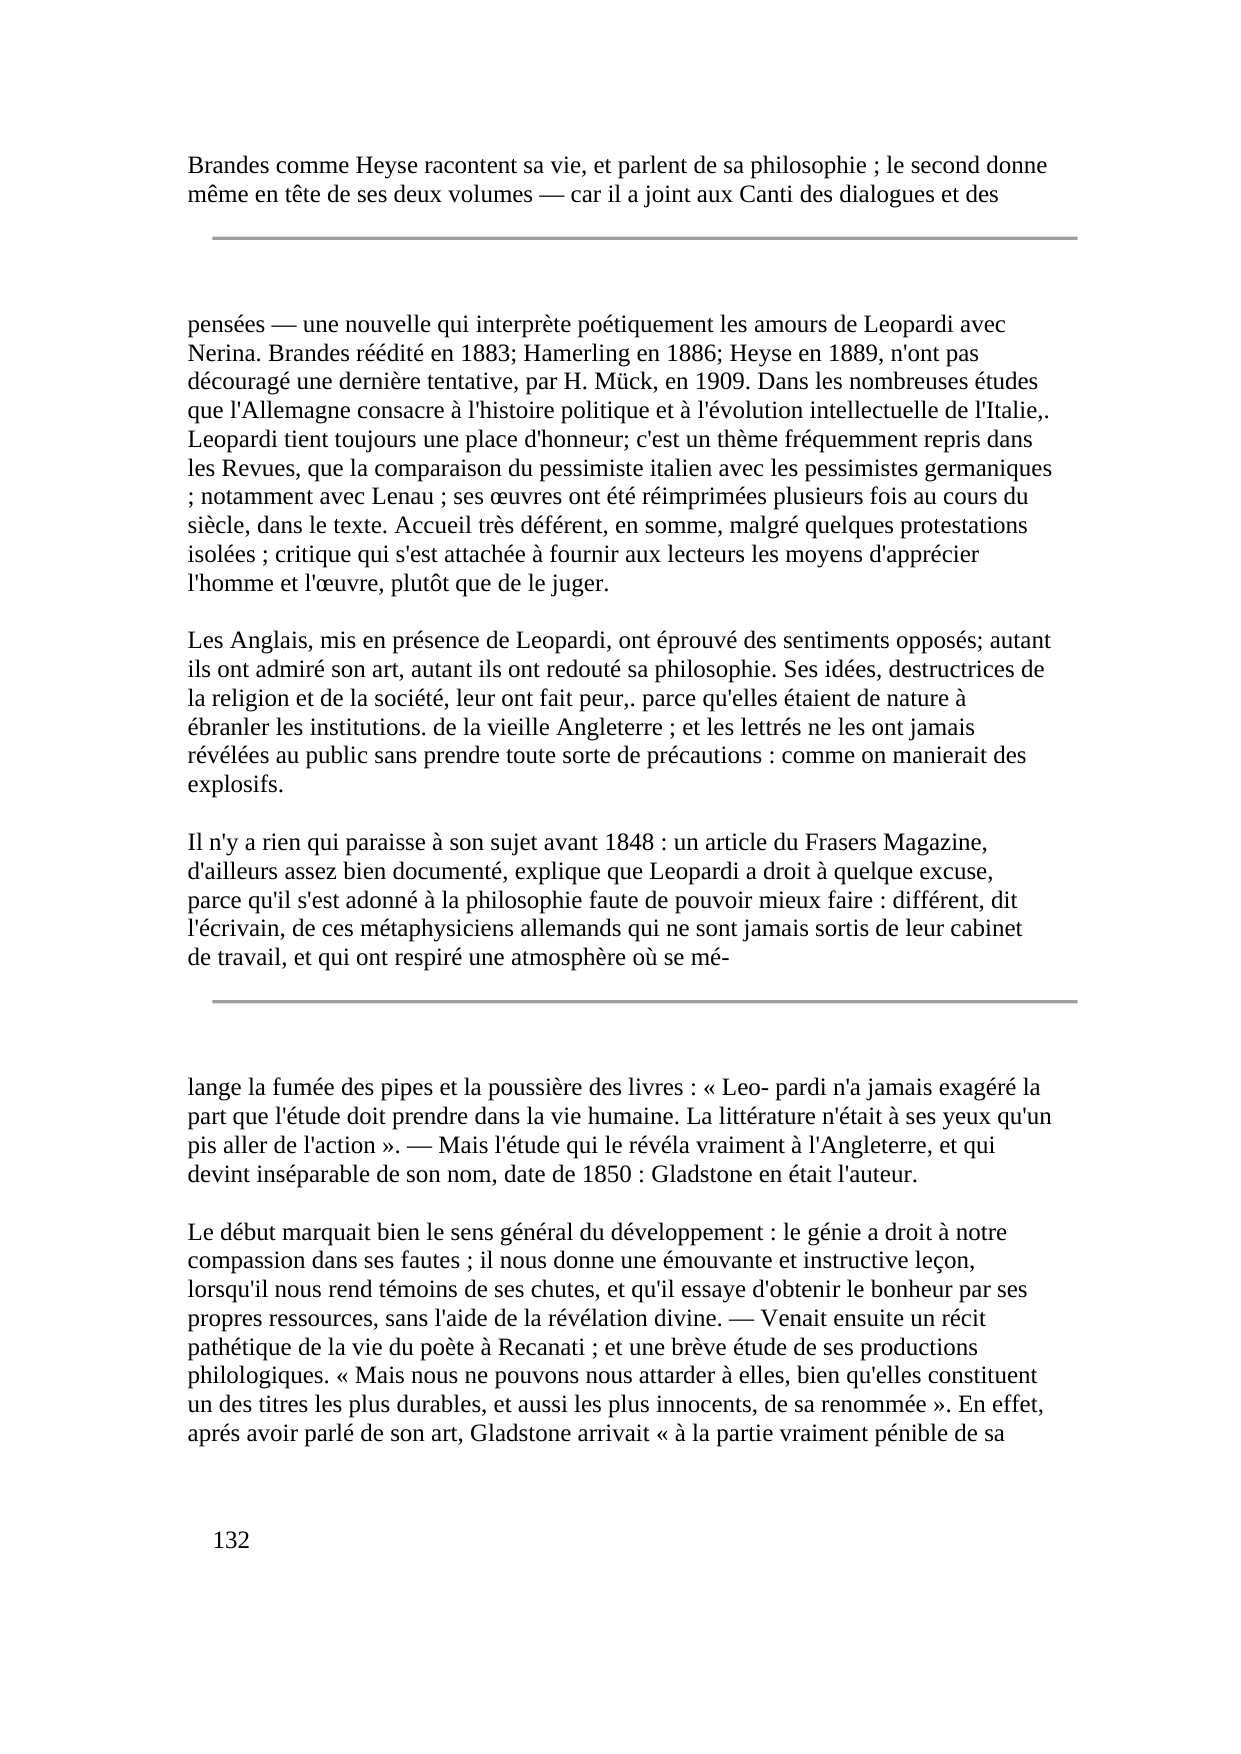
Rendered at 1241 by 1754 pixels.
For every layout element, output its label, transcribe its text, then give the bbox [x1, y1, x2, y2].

text pensées — une nouvelle qui interprète poétiquement les amours de Leopardi avec Nerina. Brandes réédité en 1883; Hamerling en 1886; Heyse en 1889, n'ont pas découragé une dernière tentative, par H. Mück, en 1909. Dans les nombreuses études que l'Allemagne consacre à l'histoire politique et à l'évolution intellectuelle de l'Italie,. Leopardi tient toujours une place d'honneur; c'est un thème fréquemment repris dans les Revues, que la comparaison du pessimiste italien avec les pessimistes germaniques ; notamment avec Lenau ; ses œuvres ont été réimprimées plusieurs fois au cours du siècle, dans le texte. Accueil très déférent, en somme, malgré quelques protestations isolées ; critique qui s'est attachée à fournir aux lecteurs les moyens d'apprécier l'homme et l'œuvre, plutôt que de le juger. [187, 309, 1053, 596]
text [187, 150, 1053, 207]
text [187, 1217, 1053, 1447]
text Les Anglais, mis en présence de Leopardi, ont éprouvé des sentiments opposés; autant ils ont admiré son art, autant ils ont redouté sa philosophie. Ses idées, destructrices de la religion et de la société, leur ont fait peur,. parce qu'elles étaient de nature à ébranler les institutions. de la vieille Angleterre ; et les lettrés ne les ont jamais révélées au public sans prendre toute sorte de précautions : comme on manierait des explosifs. [187, 626, 1053, 798]
text lange la fumée des pipes et la poussière des livres : « Leo- pardi n'a jamais exagéré la part que l'étude doit prendre dans la vie humaine. La littérature n'était à ses yeux qu'un pis aller de l'action ». — Mais l'étude qui le révéla vraiment à l'Angleterre, et qui devint inséparable de son nom, date de 1850 : Gladstone en était l'auteur. [187, 1072, 1053, 1187]
text Il n'y a rien qui paraisse à son sujet avant 1848 : un article du Frasers Magazine, d'ailleurs assez bien documenté, explique que Leopardi a droit à quelque excuse, parce qu'il s'est adonné à la philosophie faute de pouvoir mieux faire : différent, dit l'écrivain, de ces métaphysiciens allemands qui ne sont jamais sortis de leur cabinet de travail, et qui ont respiré une atmosphère où se mé- [187, 827, 1053, 971]
